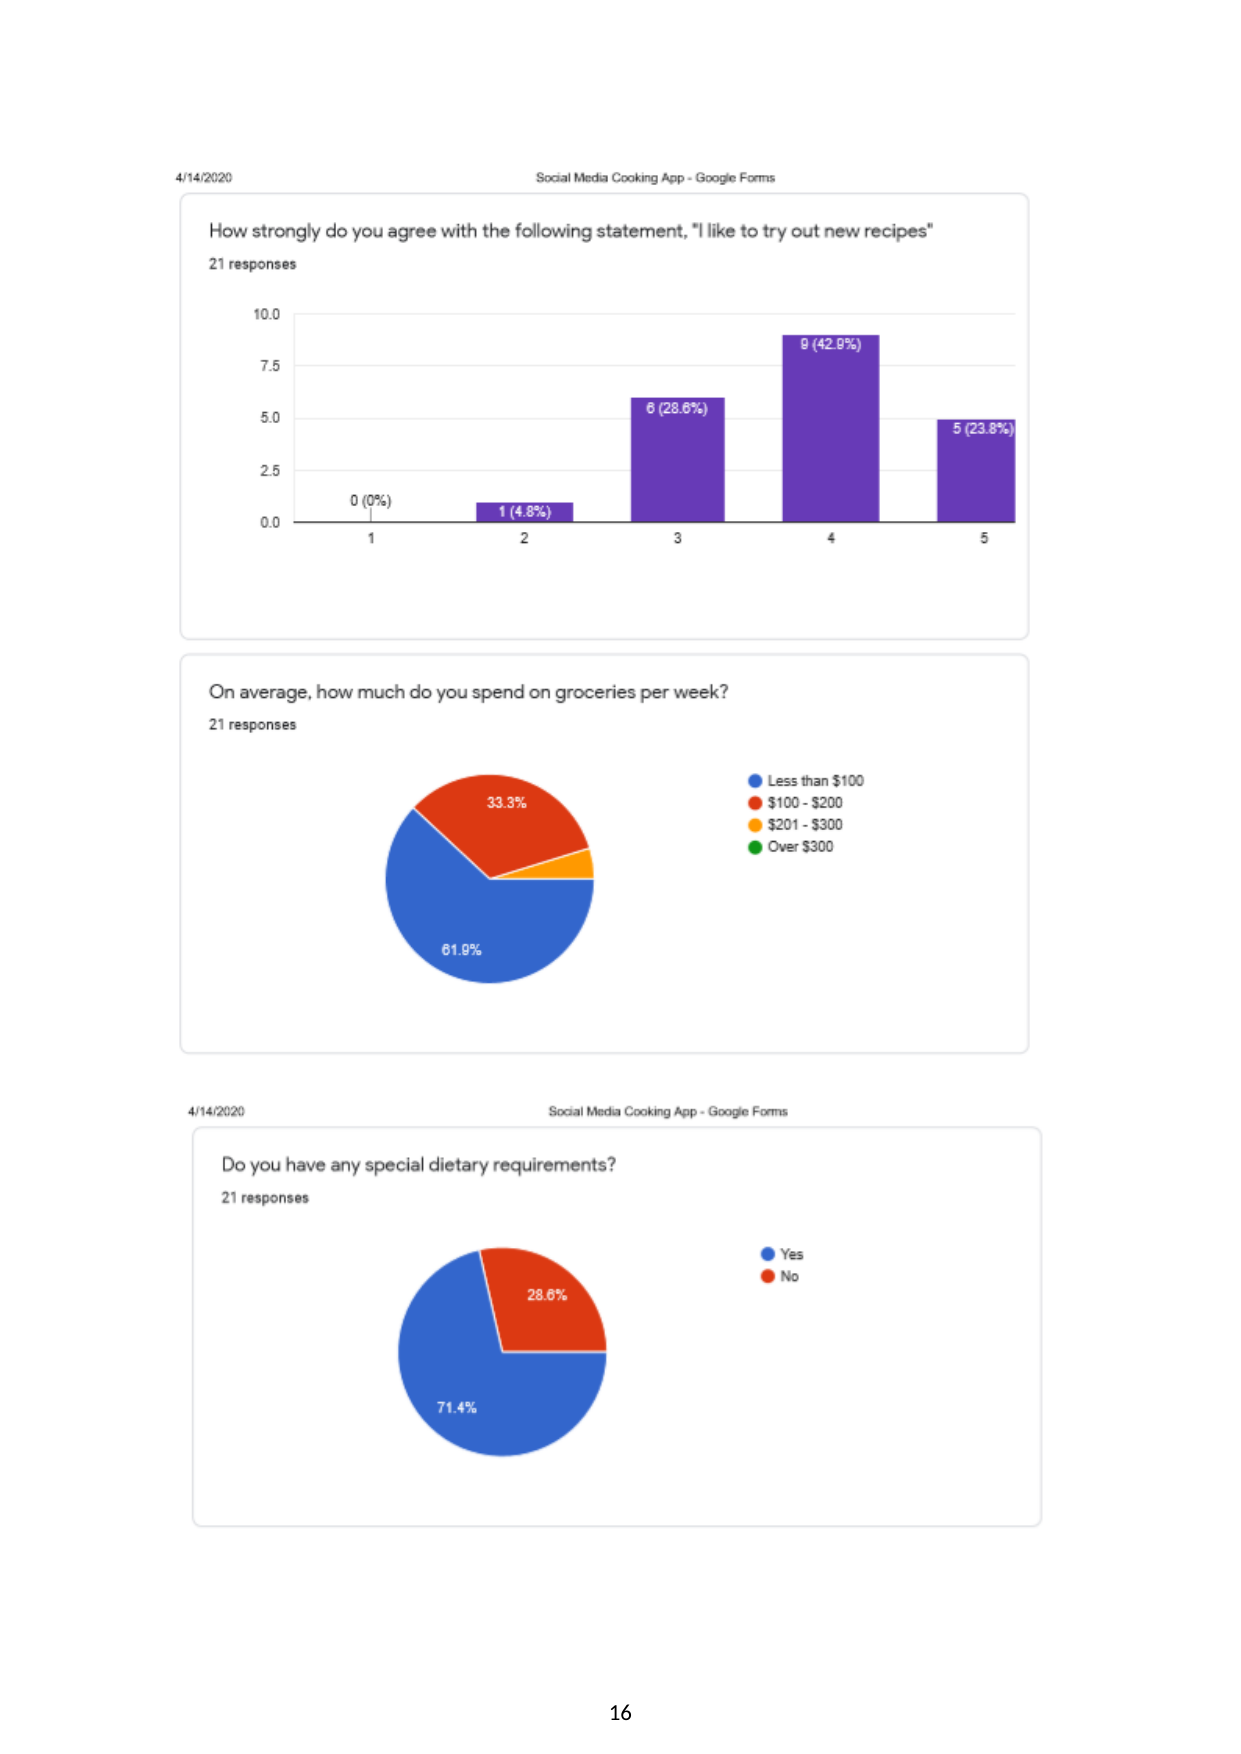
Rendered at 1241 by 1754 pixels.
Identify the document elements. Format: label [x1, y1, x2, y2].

picture [150, 150, 1074, 1557]
